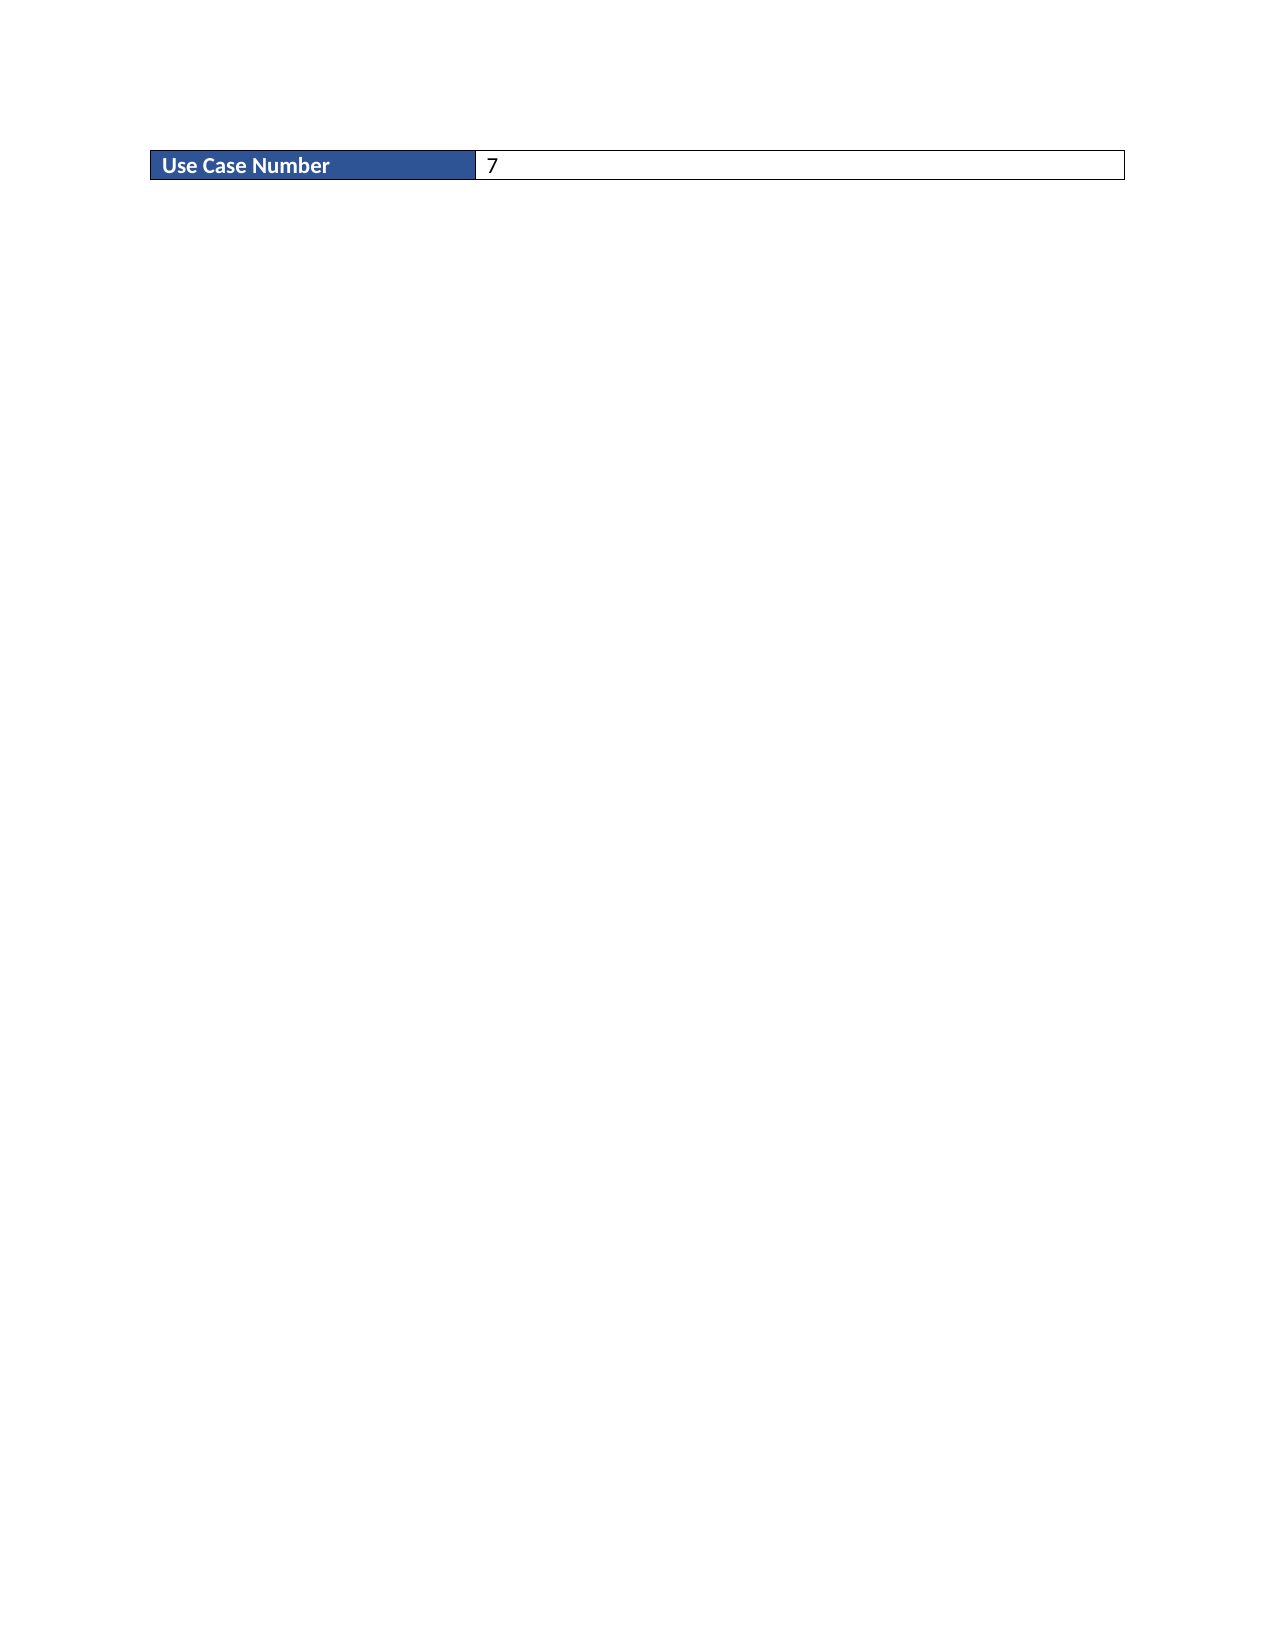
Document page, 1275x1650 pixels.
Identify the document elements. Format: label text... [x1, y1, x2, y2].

table_header 7 [476, 151, 1124, 179]
table_header Use Case Number [151, 151, 475, 179]
